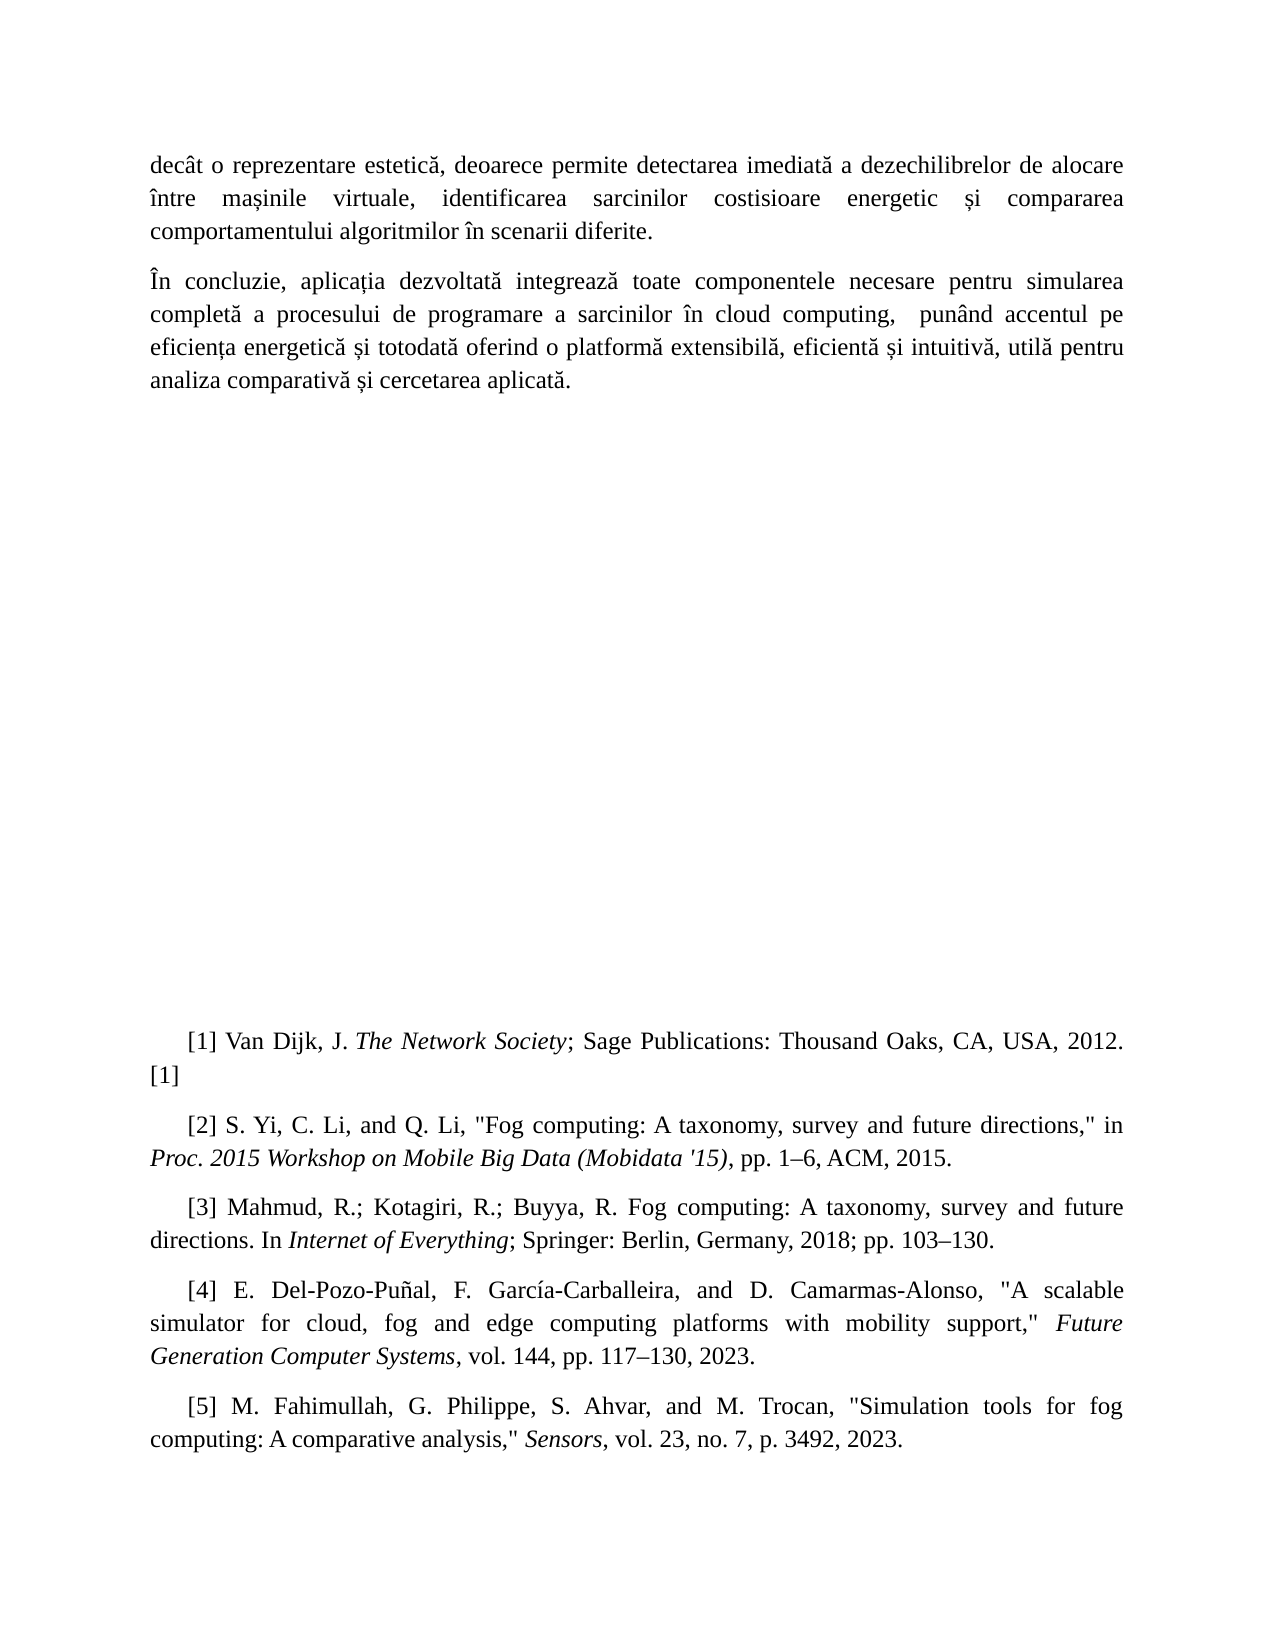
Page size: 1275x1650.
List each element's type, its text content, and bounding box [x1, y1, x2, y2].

text [4] E. Del-Pozo-Puñal, F. García-Carballeira, and D. Camarmas-Alonso, "A scalable simulator for cloud, fog and edge computing platforms with mobility support," Future Generation Computer Systems, vol. 144, pp. 117–130, 2023. [150, 1275, 1125, 1370]
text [150, 150, 1125, 245]
text [3] Mahmud, R.; Kotagiri, R.; Buyya, R. Fog computing: A taxonomy, survey and future directions. In Internet of Everything; Springer: Berlin, Germany, 2018; pp. 103–130. [150, 1192, 1125, 1254]
text [5] M. Fahimullah, G. Philippe, S. Ahvar, and M. Trocan, "Simulation tools for fog computing: A comparative analysis," Sensors, vol. 23, no. 7, p. 3492, 2023. [150, 1391, 1125, 1453]
text [2] S. Yi, C. Li, and Q. Li, "Fog computing: A taxonomy, survey and future directions," in Proc. 2015 Workshop on Mobile Big Data (Mobidata '15), pp. 1–6, ACM, 2015. [150, 1110, 1125, 1172]
text În concluzie, aplicația dezvoltată integrează toate componentele necesare pentru simularea completă a procesului de programare a sarcinilor în cloud computing, punând accentul pe eficiența energetică și totodată oferind o platformă extensibilă, eficientă și intuitivă, utilă pentru analiza comparativă și cercetarea aplicată. [150, 266, 1125, 393]
text [1] Van Dijk, J. The Network Society; Sage Publications: Thousand Oaks, CA, USA, 2012. [150, 1026, 1125, 1089]
